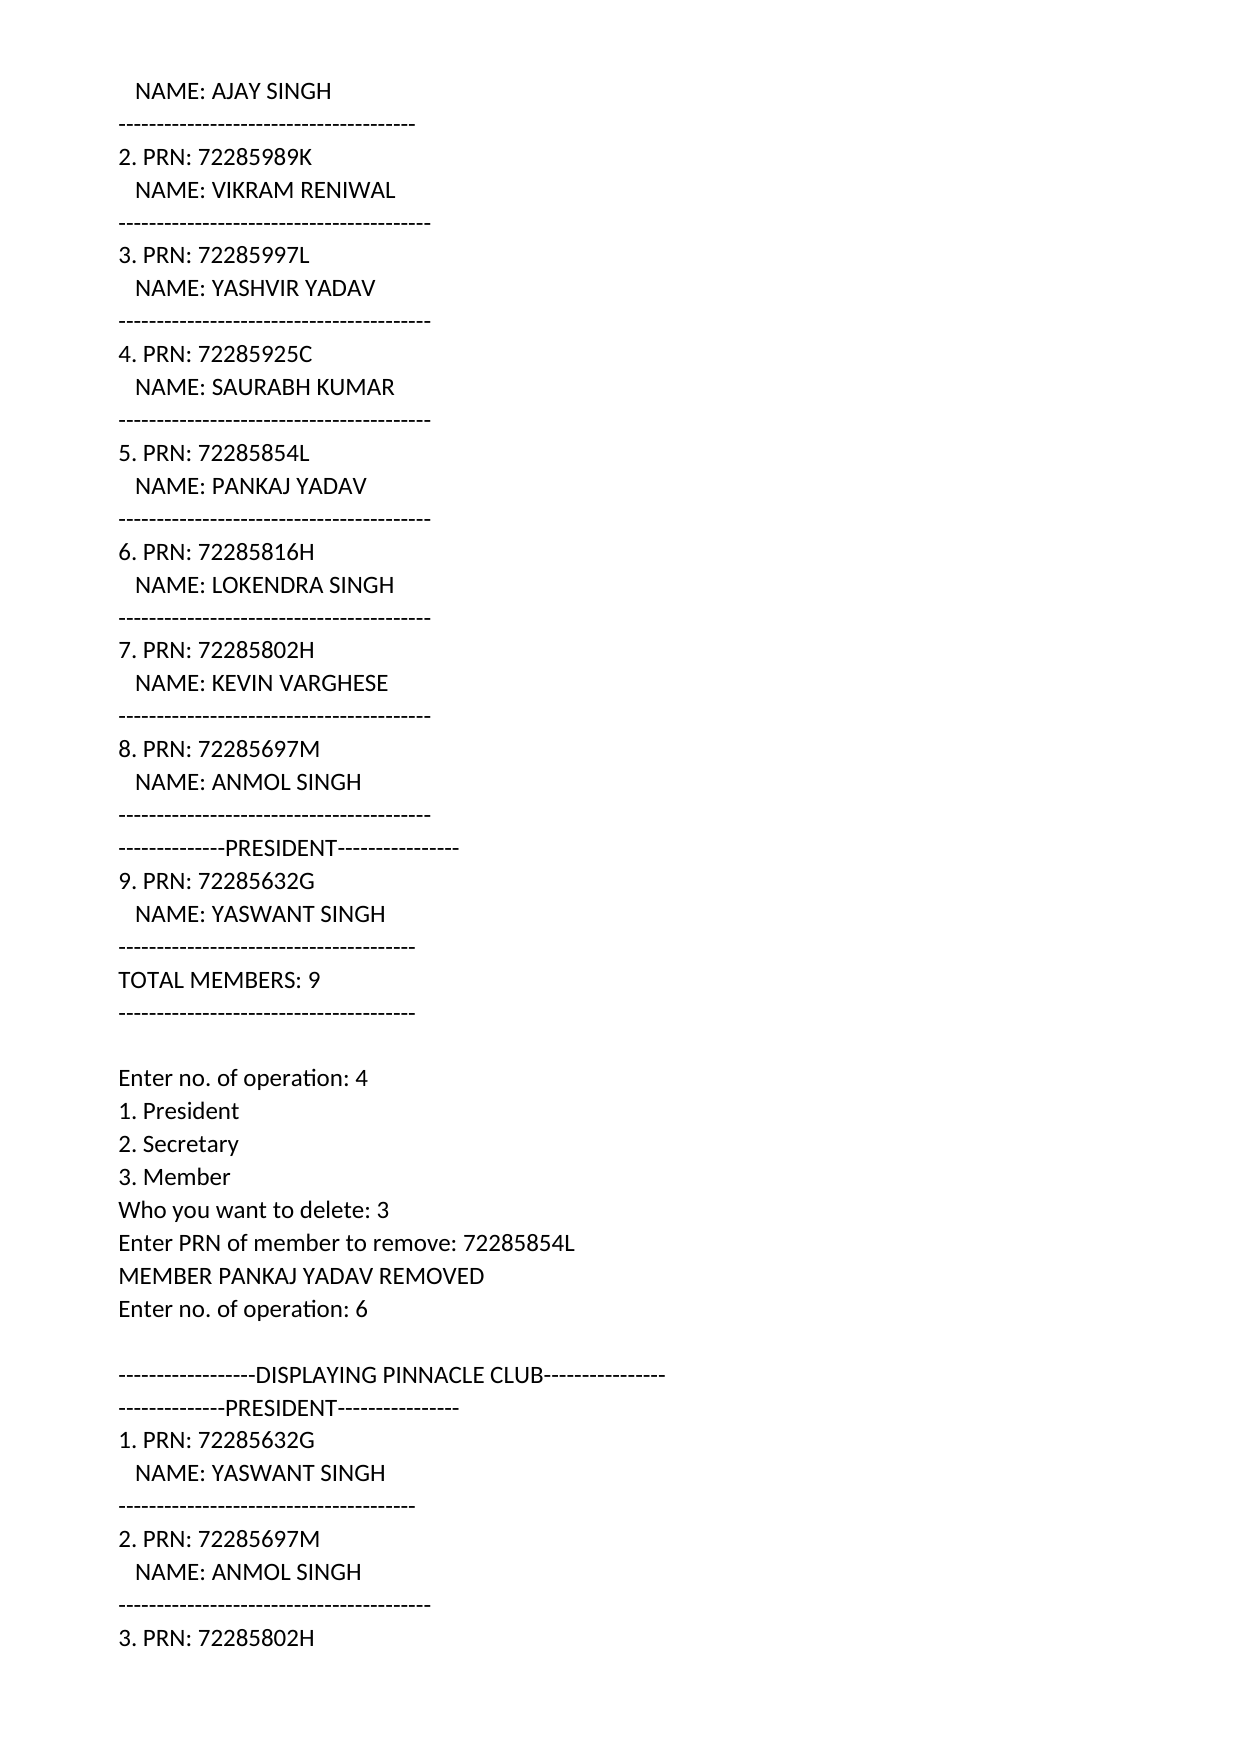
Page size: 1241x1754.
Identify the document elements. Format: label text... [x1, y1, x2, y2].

text --------------------------------------- [118, 1490, 1122, 1521]
text 1. President [118, 1095, 1122, 1126]
text Enter PRN of member to remove: 72285854L [118, 1227, 1122, 1258]
text ----------------------------------------- [118, 503, 1122, 533]
text ----------------------------------------- [118, 404, 1122, 435]
text 3. PRN: 72285997L [118, 239, 1122, 270]
text Enter no. of operation: 4 [118, 1062, 1122, 1093]
text 2. PRN: 72285989K [118, 141, 1122, 171]
text Who you want to delete: 3 [118, 1194, 1122, 1225]
text 6. PRN: 72285816H [118, 536, 1122, 566]
text 8. PRN: 72285697M [118, 733, 1122, 764]
text 2. Secretary [118, 1128, 1122, 1159]
text MEMBER PANKAJ YADAV REMOVED [118, 1260, 1122, 1291]
text NAME: PANKAJ YADAV [118, 470, 1122, 501]
text ----------------------------------------- [118, 700, 1122, 731]
text 4. PRN: 72285925C [118, 338, 1122, 369]
text 2. PRN: 72285697M [118, 1523, 1122, 1554]
text --------------PRESIDENT---------------- [118, 1392, 1122, 1422]
text Enter no. of operation: 6 [118, 1293, 1122, 1323]
text NAME: YASWANT SINGH [118, 1457, 1122, 1488]
text ------------------DISPLAYING PINNACLE CLUB---------------- [118, 1359, 1122, 1389]
text NAME: SAURABH KUMAR [118, 371, 1122, 402]
text TOTAL MEMBERS: 9 [118, 964, 1122, 994]
text NAME: ANMOL SINGH [118, 1556, 1122, 1587]
text NAME: VIKRAM RENIWAL [118, 174, 1122, 204]
text --------------------------------------- [118, 997, 1122, 1027]
text NAME: YASHVIR YADAV [118, 272, 1122, 303]
text ----------------------------------------- [118, 602, 1122, 632]
text --------------------------------------- [118, 931, 1122, 961]
text ----------------------------------------- [118, 799, 1122, 830]
text --------------------------------------- [118, 108, 1122, 138]
text 5. PRN: 72285854L [118, 437, 1122, 468]
text NAME: LOKENDRA SINGH [118, 569, 1122, 599]
text --------------PRESIDENT---------------- [118, 832, 1122, 863]
text 9. PRN: 72285632G [118, 865, 1122, 896]
text 3. Member [118, 1161, 1122, 1192]
text ----------------------------------------- [118, 305, 1122, 336]
text 3. PRN: 72285802H [118, 1622, 1122, 1653]
text NAME: ANMOL SINGH [118, 766, 1122, 797]
text NAME: KEVIN VARGHESE [118, 667, 1122, 698]
text 7. PRN: 72285802H [118, 634, 1122, 665]
text NAME: YASWANT SINGH [118, 898, 1122, 928]
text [118, 1589, 1122, 1620]
text NAME: AJAY SINGH [118, 75, 1122, 106]
text 1. PRN: 72285632G [118, 1424, 1122, 1455]
text ----------------------------------------- [118, 207, 1122, 237]
